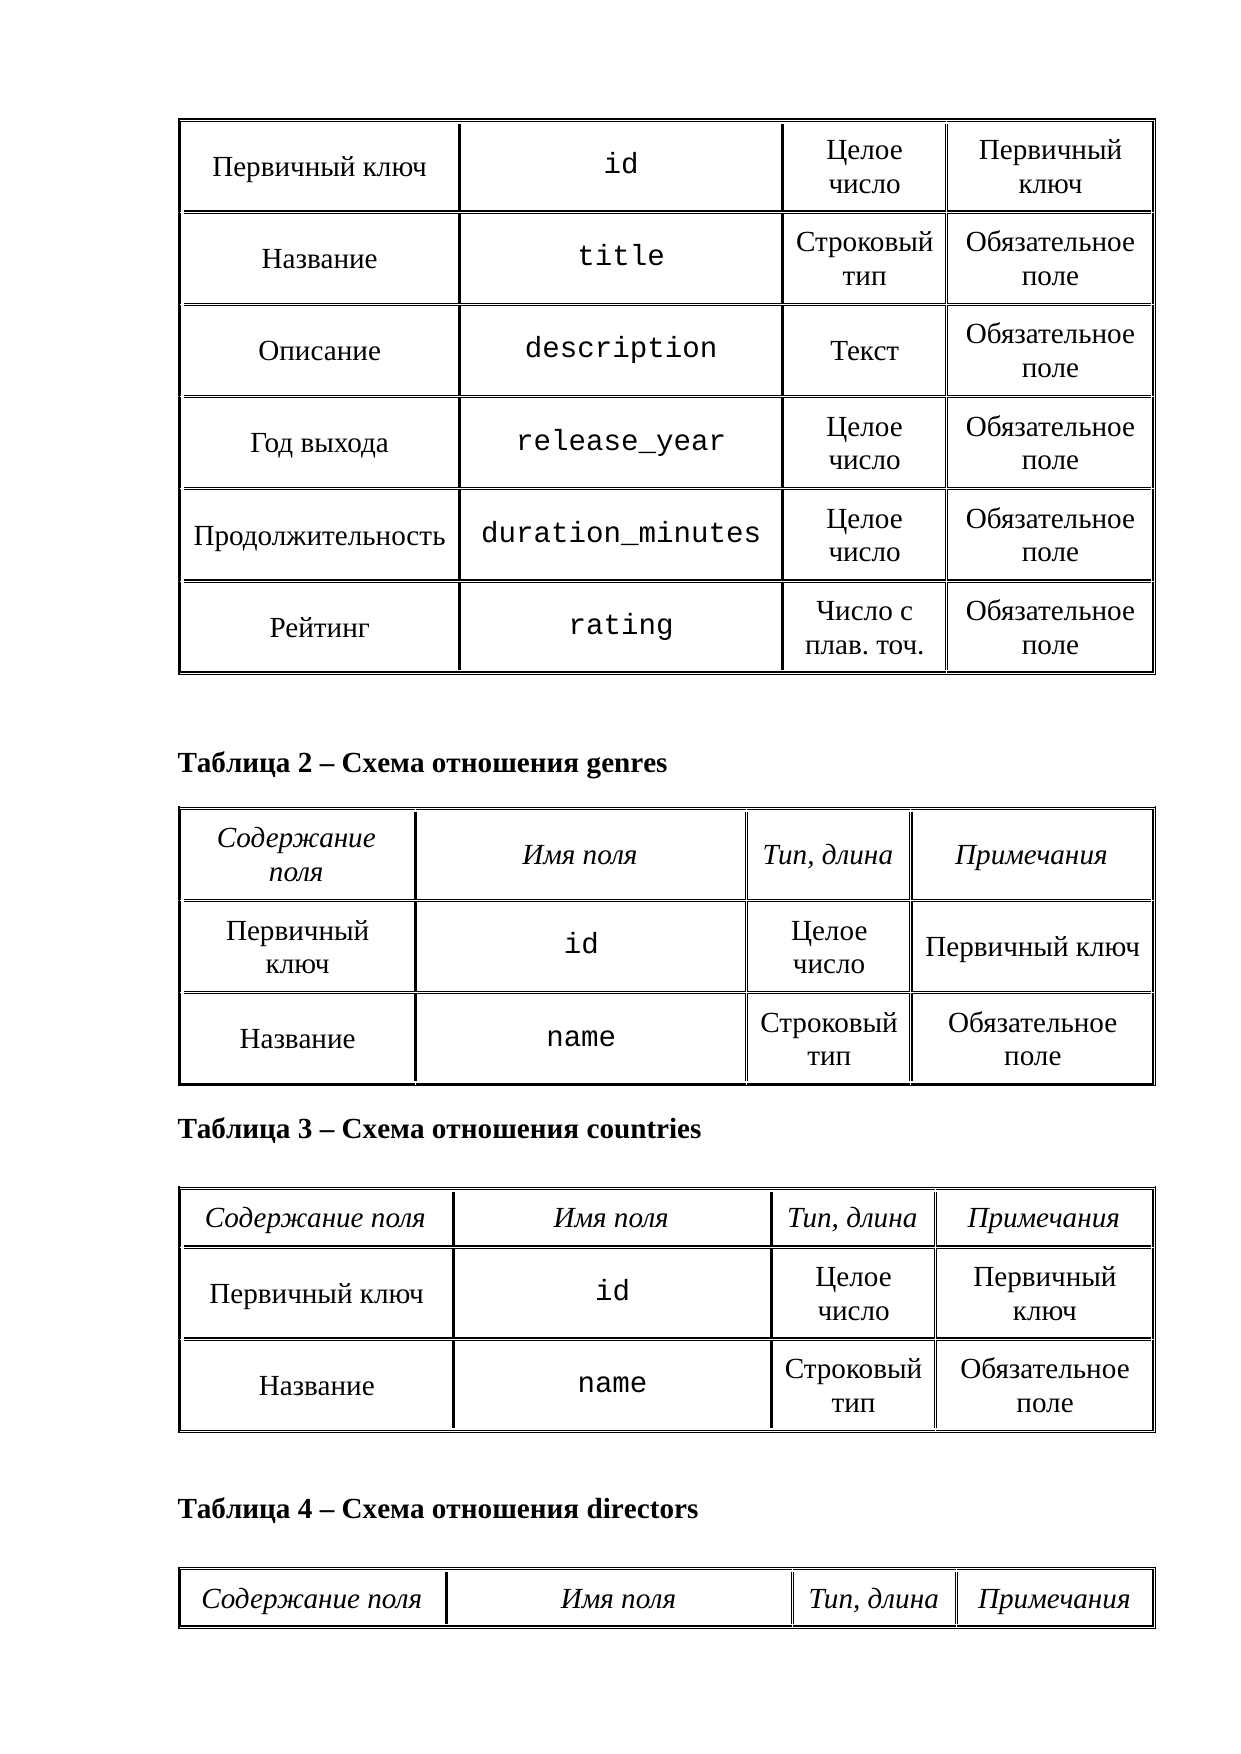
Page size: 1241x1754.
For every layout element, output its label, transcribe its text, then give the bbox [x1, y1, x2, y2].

table_cell Первичный ключ [181, 899, 414, 991]
table_header Примечания [957, 1570, 1152, 1625]
table_cell Первичный ключ [913, 899, 1153, 991]
table_cell Название [181, 210, 458, 302]
table_cell Целое число [748, 902, 909, 991]
table_cell Число с плав. точ. [782, 583, 947, 671]
text Таблица 2 – Схема отношения genres [177, 746, 1152, 779]
table_cell Первичный ключ [181, 122, 459, 210]
table_cell Обязательное поле [948, 303, 1153, 395]
table_cell Обязательное поле [947, 395, 1154, 487]
table_cell id [417, 902, 745, 991]
text Таблица 3 – Схема отношения countries [177, 1111, 1152, 1145]
table_cell Первичный ключ [947, 122, 1152, 210]
table_header Имя поля [415, 810, 747, 898]
table_cell Целое число [784, 398, 945, 487]
table_cell Строковый тип [771, 1341, 936, 1429]
table_cell Строковый тип [747, 991, 911, 1083]
table_cell Обязательное поле [948, 210, 1153, 302]
table_cell Название [181, 1337, 453, 1429]
table_cell Продолжительность [180, 487, 459, 579]
table_cell title [461, 214, 781, 302]
table_cell Год выхода [180, 395, 459, 487]
table_header Имя поля [453, 1190, 771, 1245]
table_header Примечания [911, 810, 1152, 898]
table_header Тип, длина [747, 808, 911, 898]
table_cell Целое число [773, 1249, 934, 1337]
table_cell Первичный ключ [937, 1245, 1153, 1337]
table_cell Описание [181, 303, 458, 395]
table_header Содержание поля [181, 810, 415, 898]
table_cell Обязательное поле [911, 991, 1154, 1083]
table_cell Обязательное поле [947, 579, 1153, 671]
table_cell description [461, 306, 781, 395]
table_cell Обязательное поле [947, 487, 1154, 579]
table_cell duration_minutes [461, 490, 781, 579]
table_cell Строковый тип [784, 214, 945, 302]
table_cell release_year [461, 398, 781, 487]
table_header Тип, длина [771, 1190, 936, 1245]
table_header Тип, длина [793, 1570, 957, 1625]
table_cell Обязательное поле [936, 1337, 1153, 1429]
table_cell Целое число [784, 490, 945, 579]
table_cell Первичный ключ [181, 1245, 452, 1337]
table_header Примечания [936, 1190, 1152, 1245]
table_cell id [455, 1249, 770, 1337]
table_cell Целое число [782, 122, 947, 210]
table_cell rating [459, 583, 782, 671]
table_cell Название [180, 991, 415, 1083]
table_cell Текст [784, 306, 945, 395]
table_cell name [415, 994, 747, 1083]
text Таблица 4 – Схема отношения directors [177, 1491, 1152, 1525]
table_header Содержание поля [181, 1190, 453, 1245]
table_cell name [453, 1341, 771, 1429]
table_header Имя поля [446, 1570, 793, 1625]
table_header Содержание поля [181, 1570, 446, 1625]
table_cell Рейтинг [181, 579, 459, 671]
table_cell id [459, 122, 782, 210]
